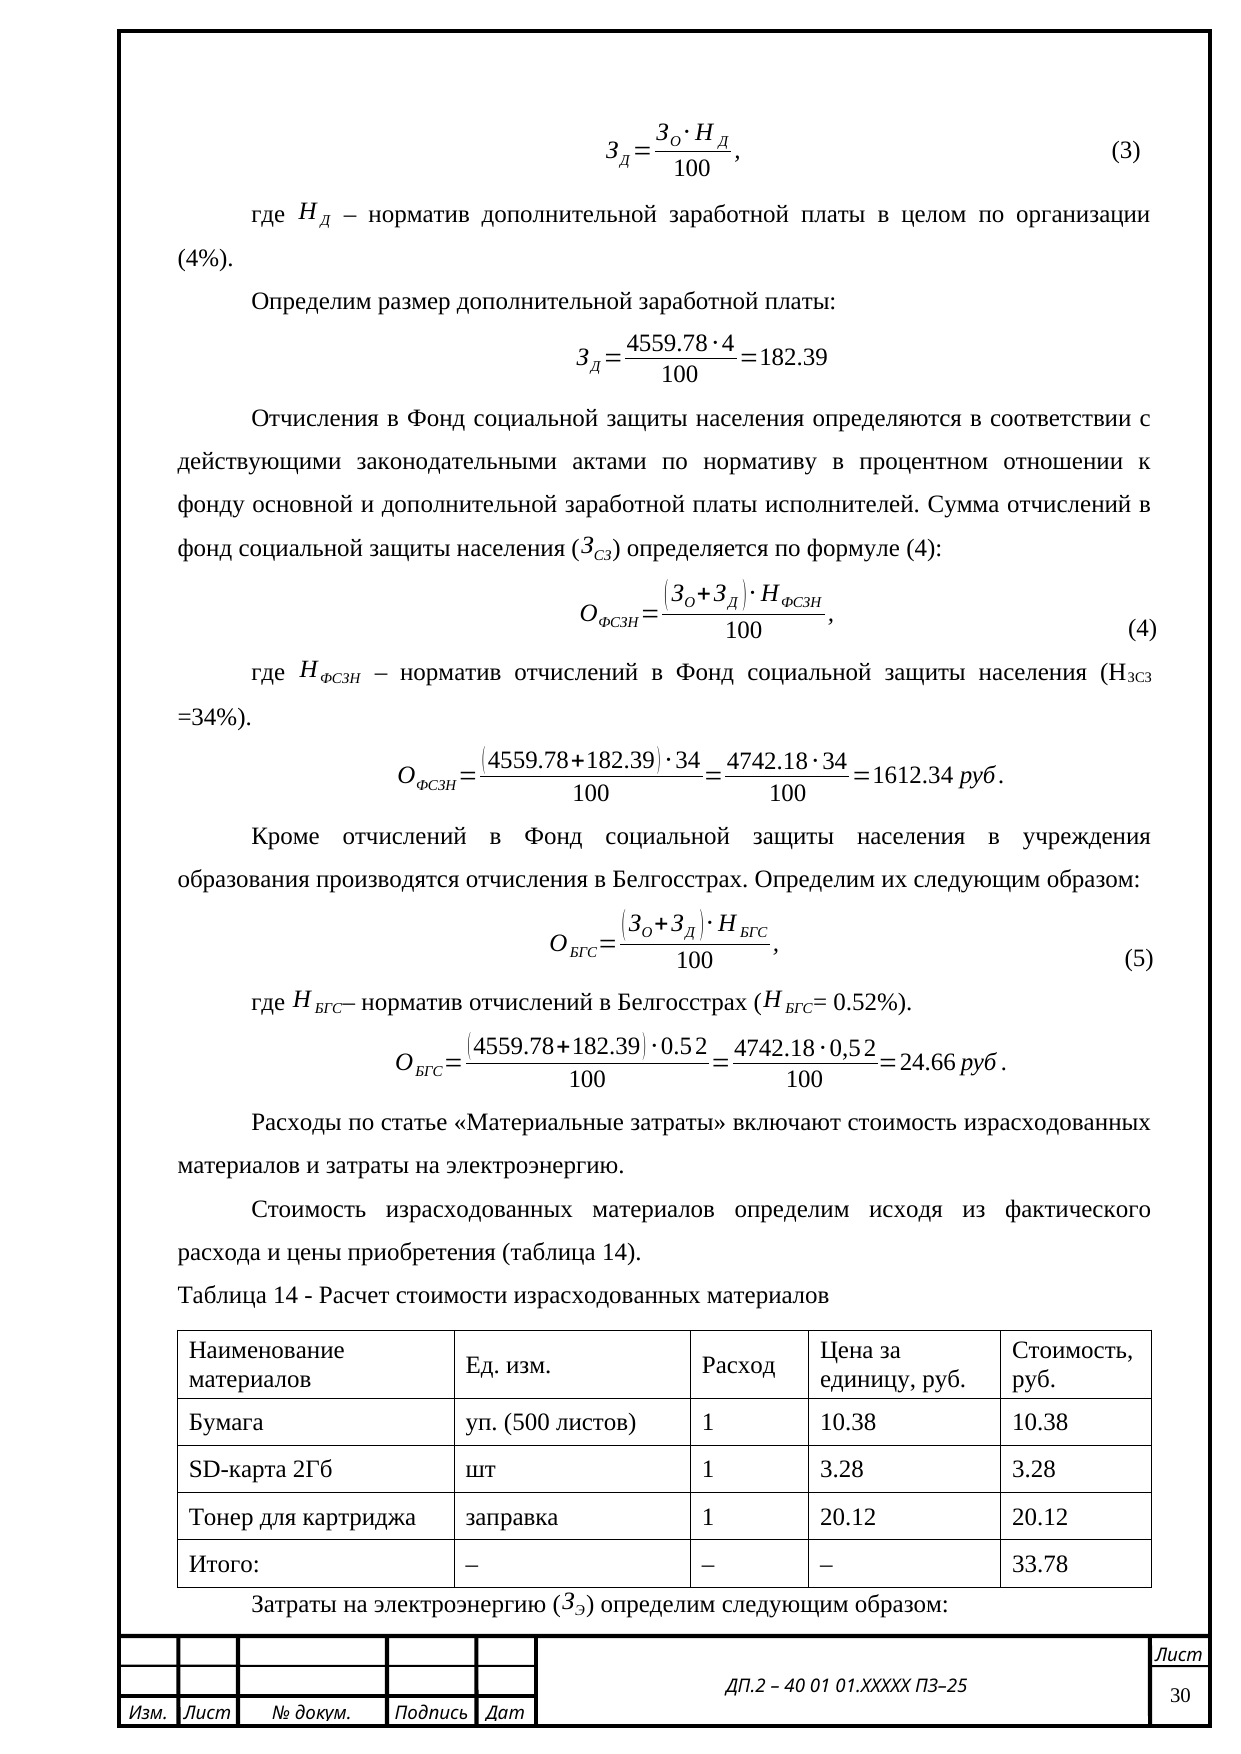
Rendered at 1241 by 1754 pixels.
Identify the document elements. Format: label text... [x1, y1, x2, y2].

text где – норматив отчислений в Белгосстрах (= 0.52%). [177, 985, 1152, 1017]
text Стоимость израсходованных материалов определим исходя из фактического расхода и цены приобретения (таблица 14). [177, 1194, 1152, 1266]
table_cell 3.28 [1001, 1446, 1151, 1492]
table_cell 3.28 [809, 1446, 1000, 1492]
text Расходы по статье «Материальные затраты» включают стоимость израсходованных материалов и затраты на электроэнергию. [177, 1107, 1152, 1179]
table_cell – [691, 1540, 808, 1587]
table_cell уп. (500 листов) [455, 1399, 690, 1445]
table_cell 20.12 [1001, 1493, 1151, 1539]
table_cell 10.38 [1001, 1399, 1151, 1445]
table_cell 1 [691, 1399, 808, 1445]
text Определим размер дополнительной заработной платы: [177, 286, 1152, 315]
table_cell 1 [691, 1446, 808, 1492]
table_header [50, 578, 1128, 656]
text Отчисления в Фонд социальной защиты населения определяются в соответствии с действующими законодательными актами по нормативу в процентном отношении к фонду основной и дополнительной заработной платы исполнителей. Сумма отчислений в фонд социальной защиты населения () определяется по формуле (4): [177, 403, 1152, 563]
text где – норматив отчислений в Фонд социальной защиты населения (НЗСЗ =34%). [177, 656, 1152, 730]
text где – норматив дополнительной заработной платы в целом по организации (4%). [177, 197, 1152, 272]
text Таблица 14 - Расчет стоимости израсходованных материалов [177, 1280, 1152, 1309]
text Затраты на электроэнергию () определим следующим образом: [177, 1588, 1152, 1619]
table_cell 20.12 [809, 1493, 1000, 1539]
table_header [177, 118, 1094, 197]
table_header (4) [1128, 578, 1240, 656]
table_header Стоимость, руб. [1001, 1331, 1151, 1397]
text Кроме отчислений в Фонд социальной защиты населения в учреждения образования производятся отчисления в Белгосстрах. Определим их следующим образом: [177, 821, 1152, 893]
table_cell SD-карта 2Гб [178, 1446, 454, 1492]
table_cell – [809, 1540, 1000, 1587]
table_cell Итого: [178, 1540, 454, 1587]
table_cell заправка [455, 1493, 690, 1539]
table_cell шт [455, 1446, 690, 1492]
table_header Цена за единицу, руб. [809, 1331, 1000, 1397]
table_header Расход [691, 1331, 808, 1397]
table_cell Бумага [178, 1399, 454, 1445]
table_cell Тонер для картриджа [178, 1493, 454, 1539]
table_header Наименование материалов [178, 1331, 454, 1397]
table_cell 33.78 [1001, 1540, 1151, 1587]
table_header [164, 908, 1002, 985]
table_cell 1 [691, 1493, 808, 1539]
table_header Ед. изм. [455, 1331, 690, 1397]
table_header (5) [1002, 908, 1165, 985]
table_header (3) [1094, 118, 1152, 197]
table_cell – [455, 1540, 690, 1587]
table_cell 10.38 [809, 1399, 1000, 1445]
